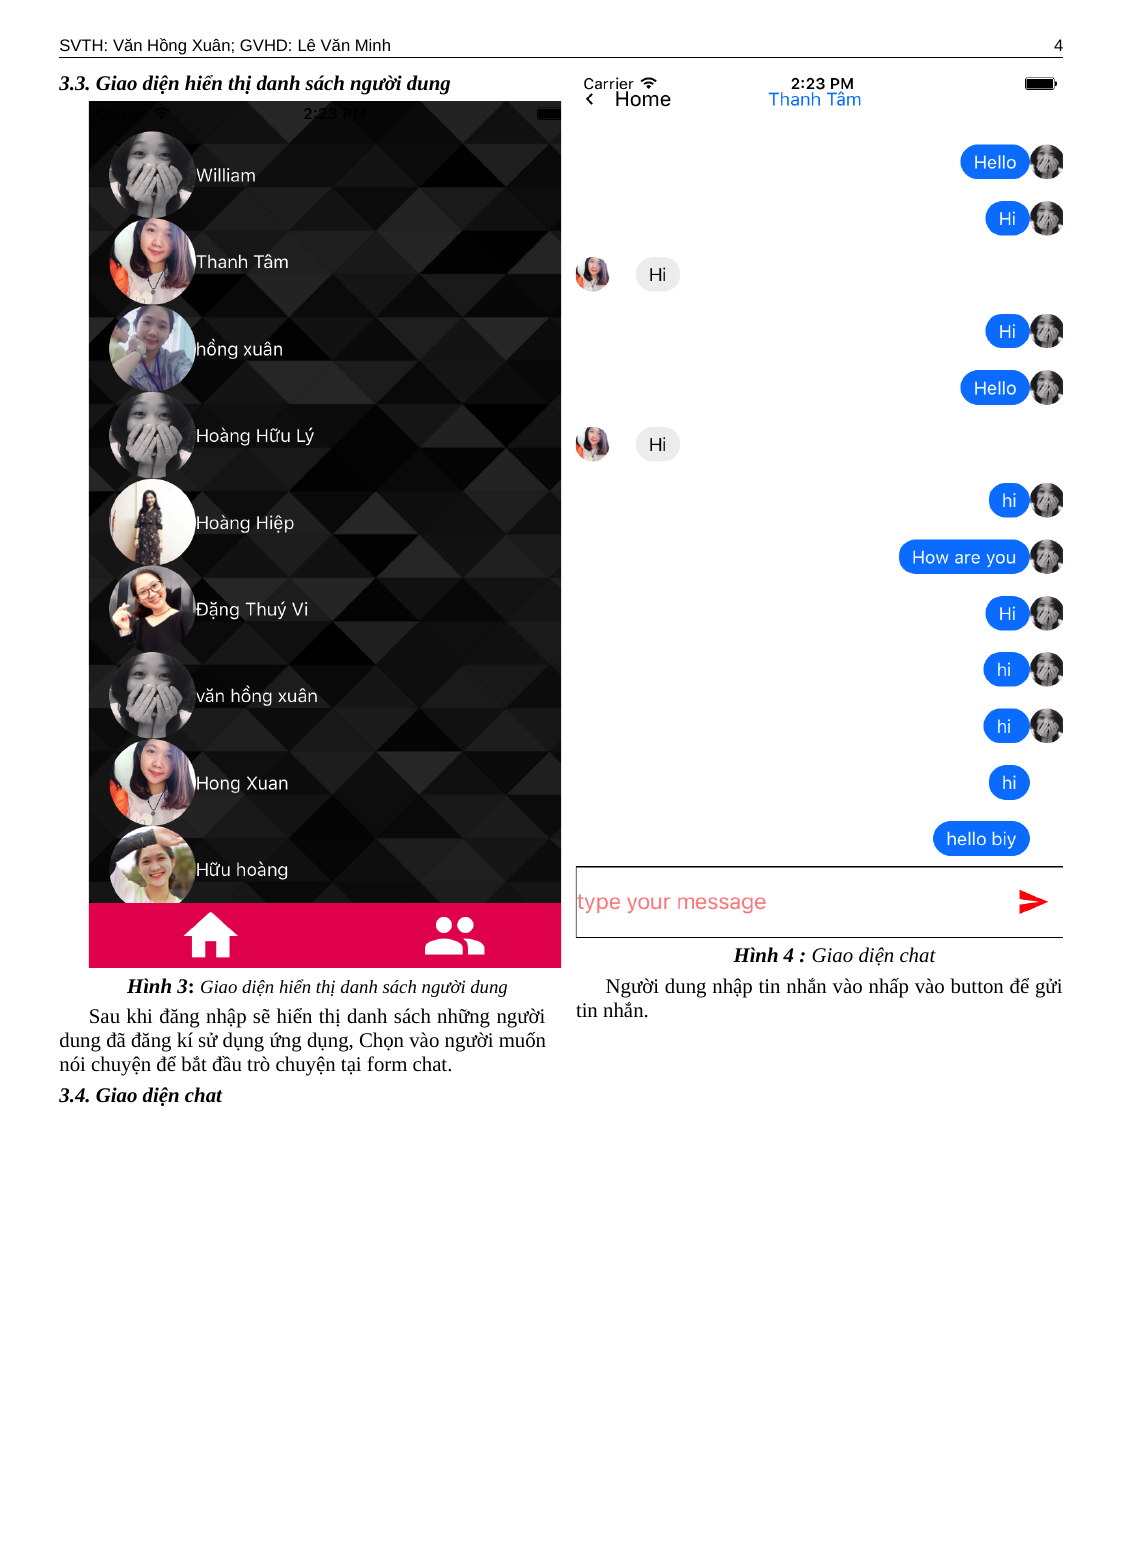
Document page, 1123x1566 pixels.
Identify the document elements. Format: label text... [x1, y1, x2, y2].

subtitle Giao diện chat [59, 1082, 546, 1107]
subtitle Giao diện hiển thị danh sách người dung [59, 71, 546, 95]
text Hình 3: Giao diện hiển thị danh sách người dung [59, 974, 546, 998]
text Người dung nhập tin nhắn vào nhấp vào button để gửi tin nhắn. [576, 974, 1063, 1022]
picture [575, 70, 1063, 938]
text Hình 4 : Giao diện chat [576, 943, 1063, 967]
text Sau khi đăng nhập sẽ hiển thị danh sách những người dung đã đăng kí sử dụng ứng dụng, Chọn vào người muốn nói chuyện để bắt đầu trò chuyện tại form chat. [59, 1004, 546, 1076]
picture [88, 101, 562, 968]
